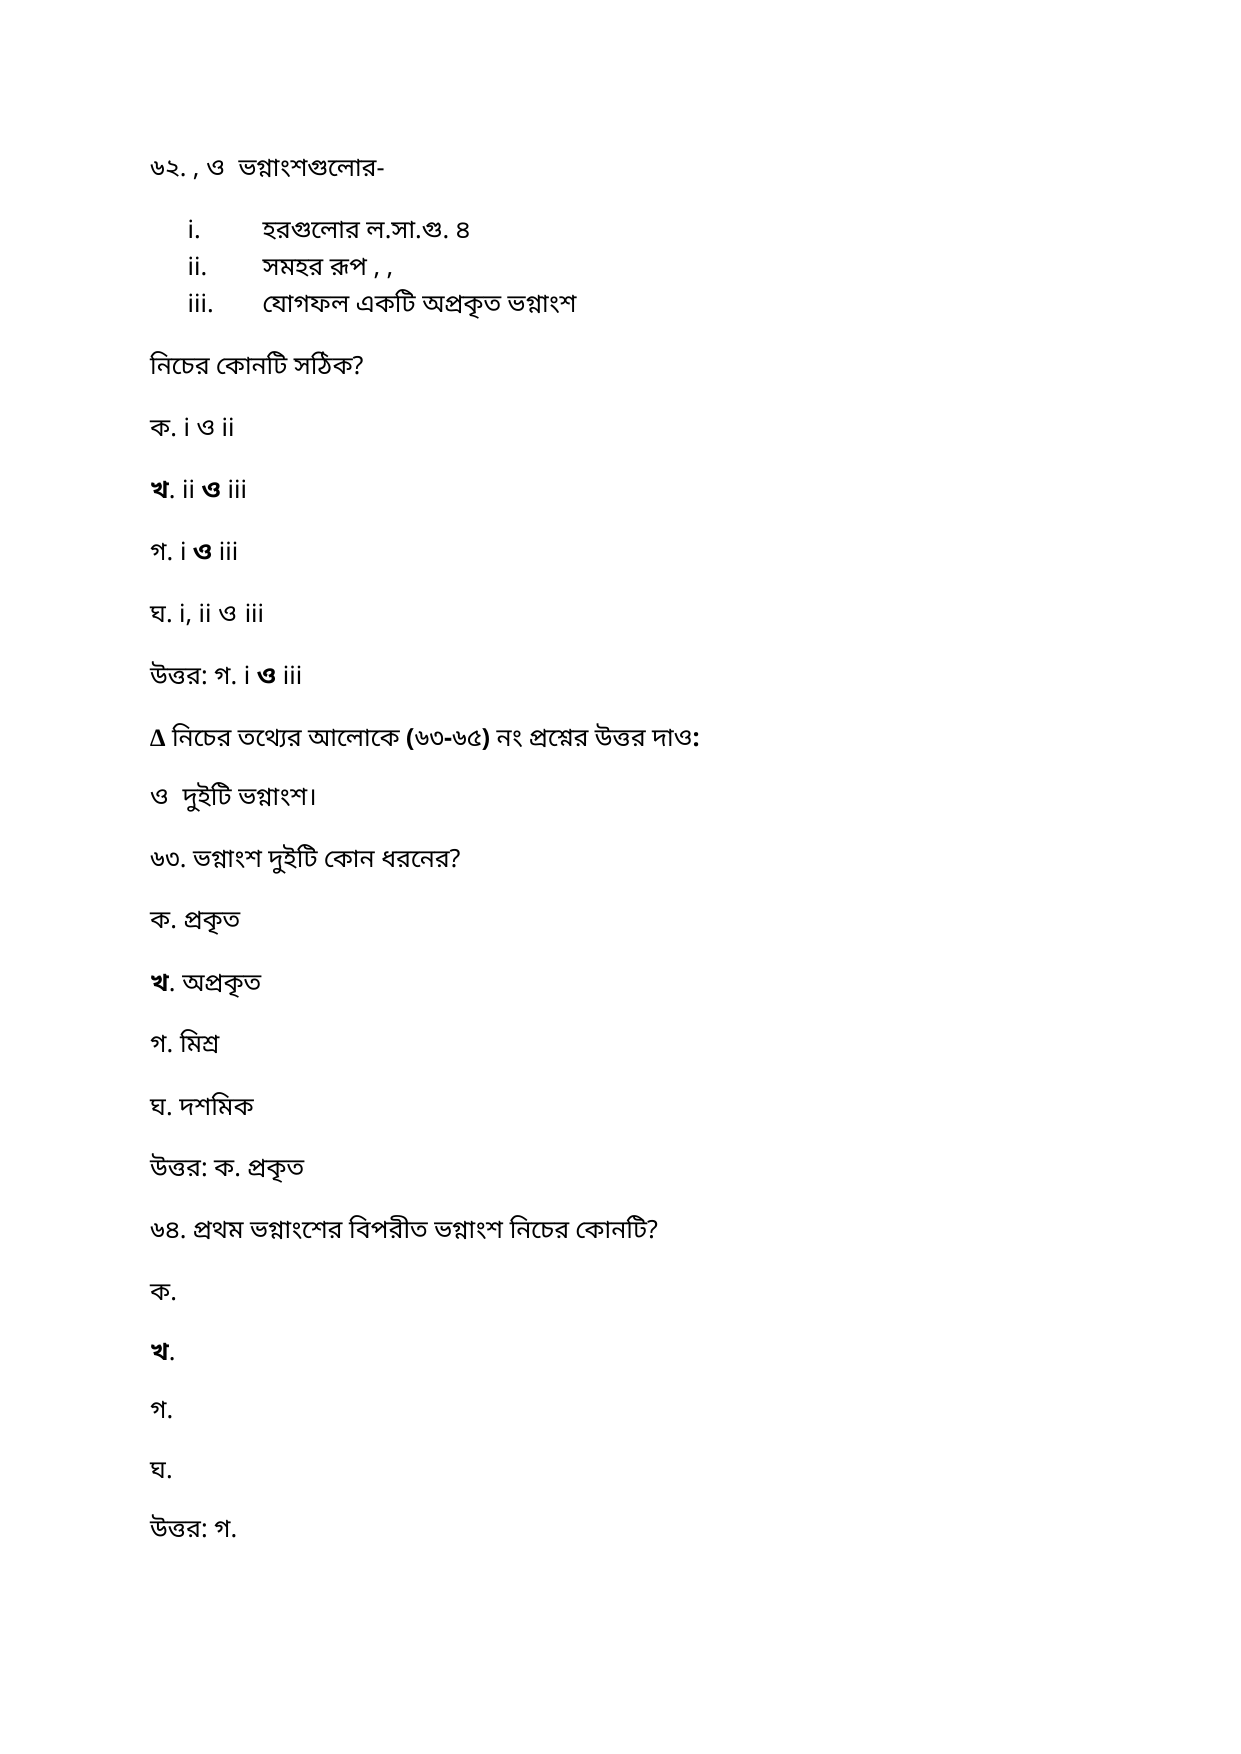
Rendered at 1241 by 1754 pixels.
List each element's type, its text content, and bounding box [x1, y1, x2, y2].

text ক. [150, 1274, 1090, 1308]
text ৬৩. ভগ্নাংশ দুইটি কোন ধরনের? [150, 840, 1090, 877]
text গ. i ও iii [150, 534, 1090, 571]
text ∆ নিচের তথ্যের আলোকে (৬৩-৬৫) নং প্রশ্নের উত্তর দাও: [150, 720, 1090, 757]
text ৬২. , ও ভগ্নাংশগুলোর- [150, 150, 1090, 187]
list যোগফল একটি অপ্রকৃত ভগ্নাংশ [187, 286, 1090, 323]
text ঘ. [150, 1451, 1090, 1485]
text ঘ. দশমিক [150, 1088, 1090, 1125]
list সমহর রূপ , , [187, 249, 1090, 286]
text খ. অপ্রকৃত [150, 964, 1090, 1001]
text উত্তর: ক. প্রকৃত [150, 1150, 1090, 1187]
text ৬৪. প্রথম ভগ্নাংশের বিপরীত ভগ্নাংশ নিচের কোনটি? [150, 1212, 1090, 1249]
text উত্তর: গ. [150, 1510, 1090, 1547]
text গ. [150, 1392, 1090, 1426]
text নিচের কোনটি সঠিক? [150, 348, 1090, 385]
text উত্তর: গ. i ও iii [150, 658, 1090, 695]
text ও দুইটি ভগ্নাংশ। [150, 782, 1090, 815]
text ক. i ও ii [150, 410, 1090, 447]
text গ. মিশ্র [150, 1026, 1090, 1063]
text ঘ. i, ii ও iii [150, 596, 1090, 633]
list হরগুলোর ল.সা.গু. ৪ [187, 212, 1090, 249]
text ক. প্রকৃত [150, 902, 1090, 939]
text খ. ii ও iii [150, 472, 1090, 509]
text খ. [150, 1333, 1090, 1367]
